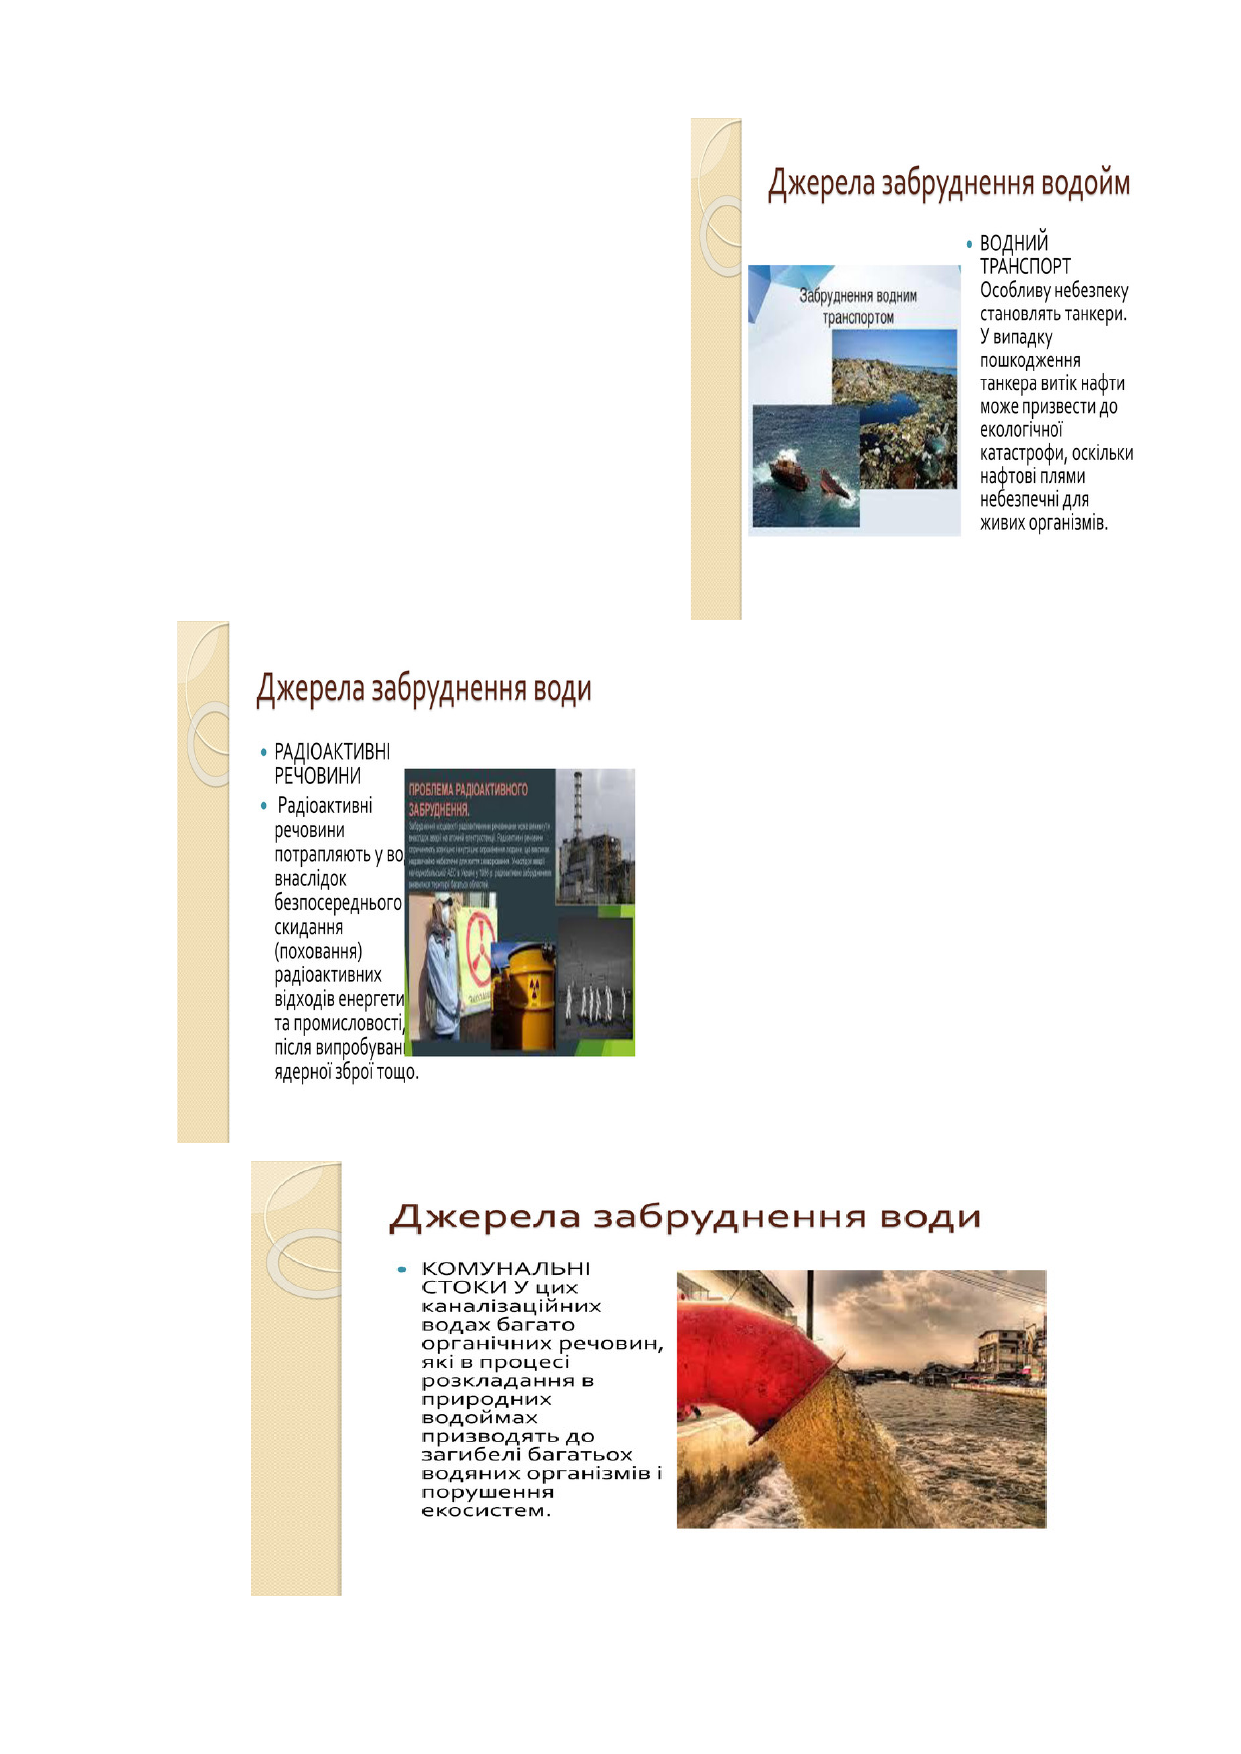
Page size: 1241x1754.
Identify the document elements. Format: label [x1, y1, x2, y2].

picture [251, 1161, 1079, 1596]
picture [177, 621, 646, 1143]
picture [690, 118, 1152, 620]
